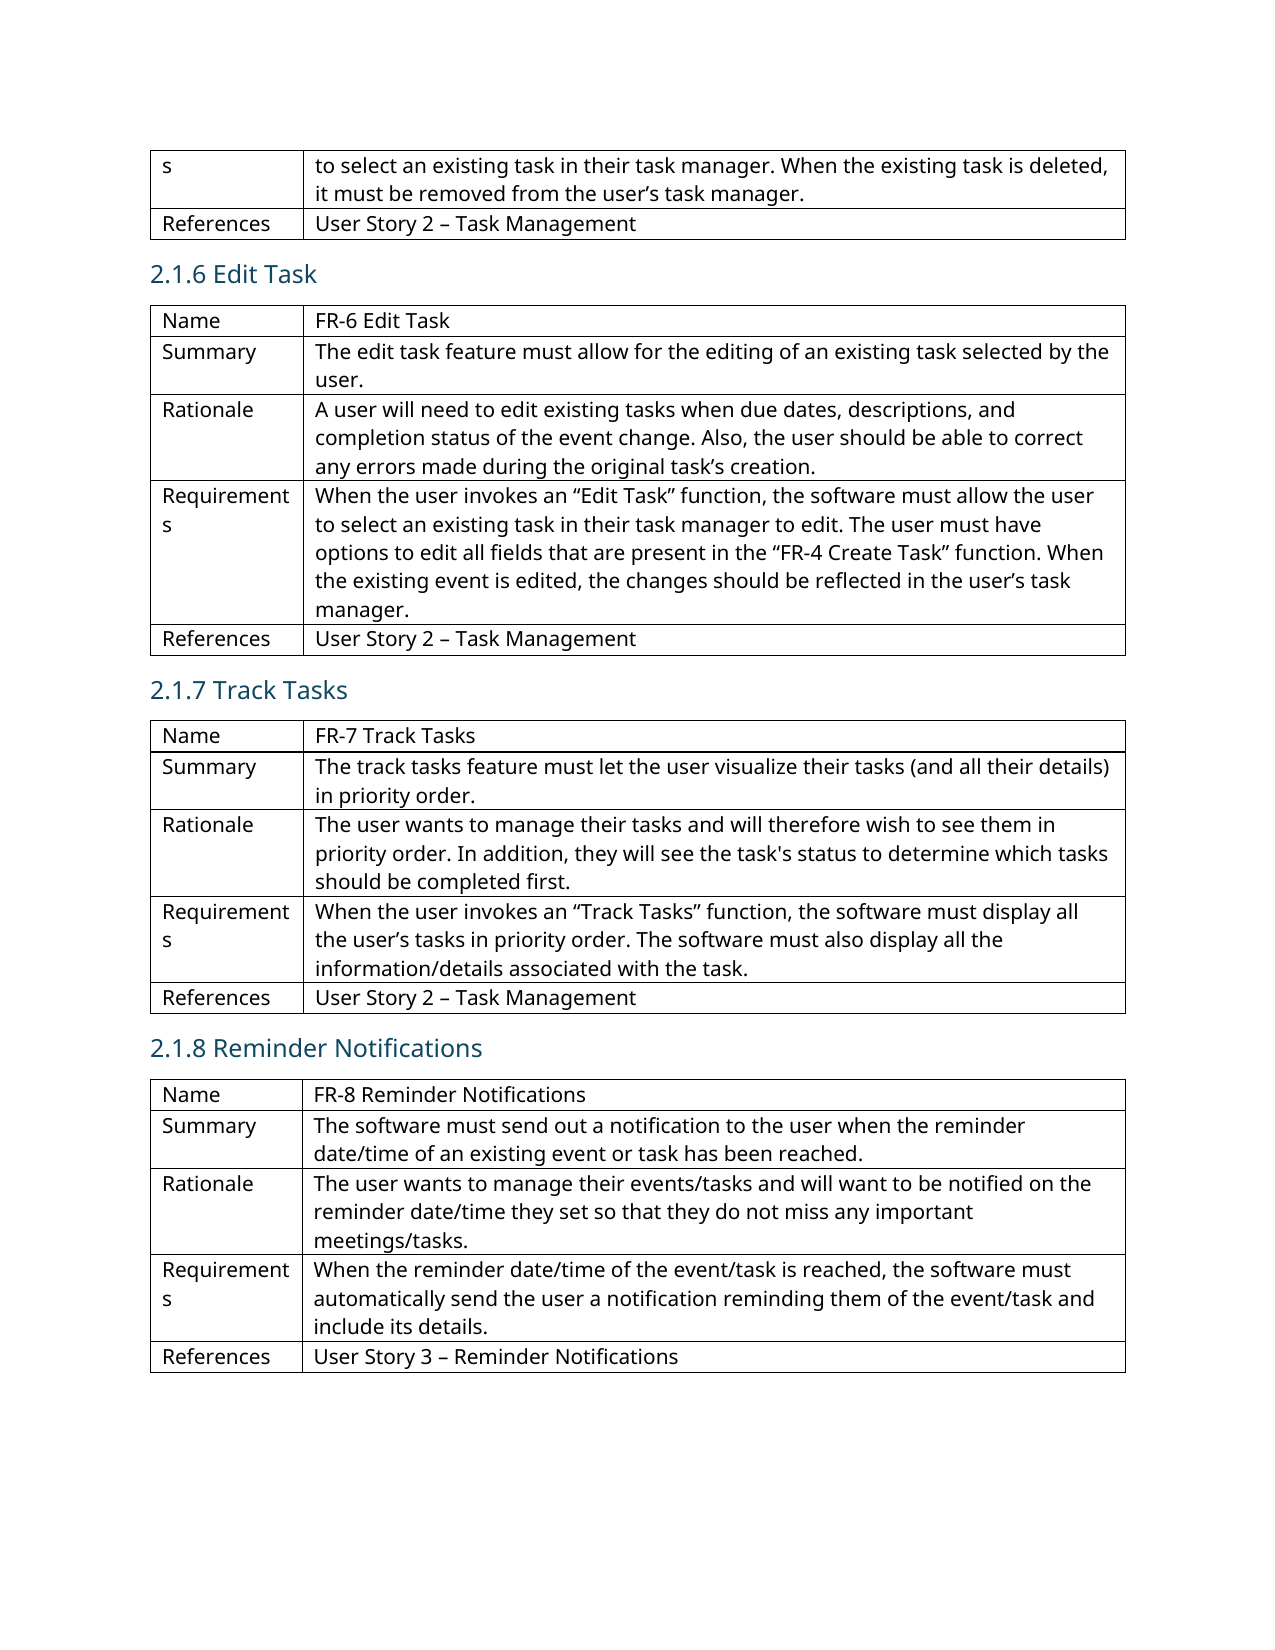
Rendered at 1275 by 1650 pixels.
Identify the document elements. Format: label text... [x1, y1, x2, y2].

table_cell Summary [151, 1111, 302, 1168]
subtitle 2.1.7 Track Tasks [150, 672, 1125, 706]
table_header FR-8 Reminder Notifications [303, 1080, 1125, 1110]
table_cell The track tasks feature must let the user visualize their tasks (and all their details) in priority order. [304, 753, 1125, 809]
table_cell When the reminder date/time of the event/task is reached, the software must automatically send the user a notification reminding them of the event/task and include its details. [303, 1255, 1125, 1341]
table_cell References [151, 209, 303, 239]
table_cell Requirements [151, 151, 303, 208]
table_header Name [151, 306, 303, 336]
table_cell When the user invokes an “Track Tasks” function, the software must display all the user’s tasks in priority order. The software must also display all the information/details associated with the task. [304, 897, 1125, 982]
table_cell Summary [151, 337, 303, 394]
table_cell The edit task feature must allow for the editing of an existing task selected by the user. [304, 337, 1125, 394]
table_cell Summary [151, 753, 303, 809]
table_cell The software must send out a notification to the user when the reminder date/time of an existing event or task has been reached. [303, 1111, 1125, 1168]
table_cell References [151, 1342, 302, 1372]
table_cell When the user invokes an “Edit Task” function, the software must allow the user to select an existing task in their task manager to edit. The user must have options to edit all fields that are present in the “FR-4 Create Task” function. When the existing event is edited, the changes should be reflected in the user’s task manager. [304, 481, 1125, 623]
table_cell User Story 2 – Task Management [304, 983, 1125, 1013]
table_cell Requirements [151, 481, 303, 623]
table_cell Rationale [151, 1169, 302, 1254]
table_cell Requirements [151, 1255, 302, 1341]
table_cell User Story 3 – Reminder Notifications [303, 1342, 1125, 1372]
table_header Name [151, 1080, 302, 1110]
table_cell References [151, 625, 303, 655]
table_cell User Story 2 – Task Management [304, 209, 1125, 239]
subtitle 2.1.6 Edit Task [150, 257, 1125, 291]
table_cell Rationale [151, 395, 303, 480]
subtitle 2.1.8 Reminder Notifications [150, 1031, 1125, 1065]
table_cell Rationale [151, 810, 303, 896]
table_cell The user wants to manage their tasks and will therefore wish to see them in priority order. In addition, they will see the task's status to determine which tasks should be completed first. [304, 810, 1125, 896]
table_header Name [151, 721, 303, 751]
table_cell User Story 2 – Task Management [304, 625, 1125, 655]
table_cell A user will need to edit existing tasks when due dates, descriptions, and completion status of the event change. Also, the user should be able to correct any errors made during the original task’s creation. [304, 395, 1125, 480]
table_cell Requirements [151, 897, 303, 982]
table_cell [304, 151, 1125, 208]
table_header FR-6 Edit Task [304, 306, 1125, 336]
table_header FR-7 Track Tasks [304, 721, 1125, 751]
table_cell References [151, 983, 303, 1013]
table_cell The user wants to manage their events/tasks and will want to be notified on the reminder date/time they set so that they do not miss any important meetings/tasks. [303, 1169, 1125, 1254]
